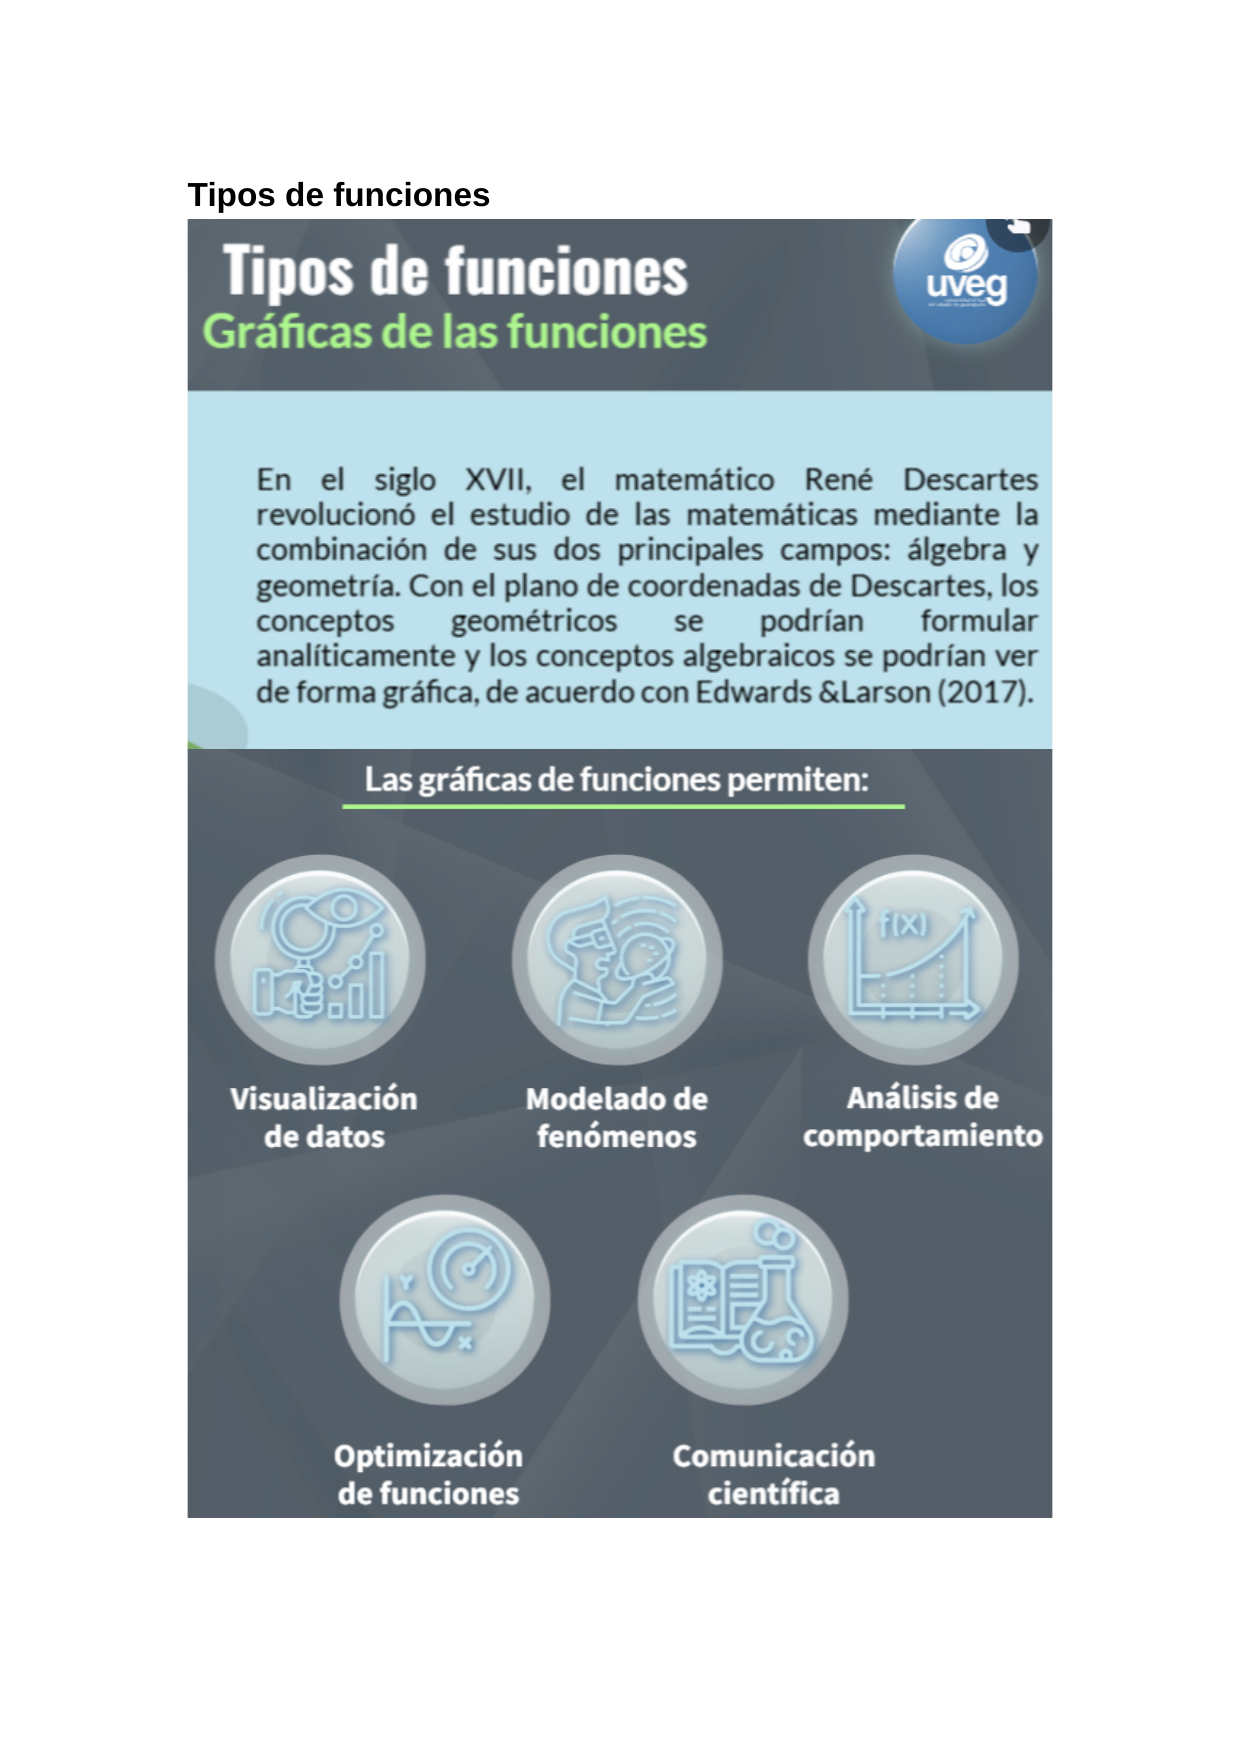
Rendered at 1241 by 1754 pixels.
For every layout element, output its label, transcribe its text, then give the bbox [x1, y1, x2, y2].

subtitle Tipos de funciones [187, 175, 1053, 213]
picture [187, 219, 1053, 1518]
